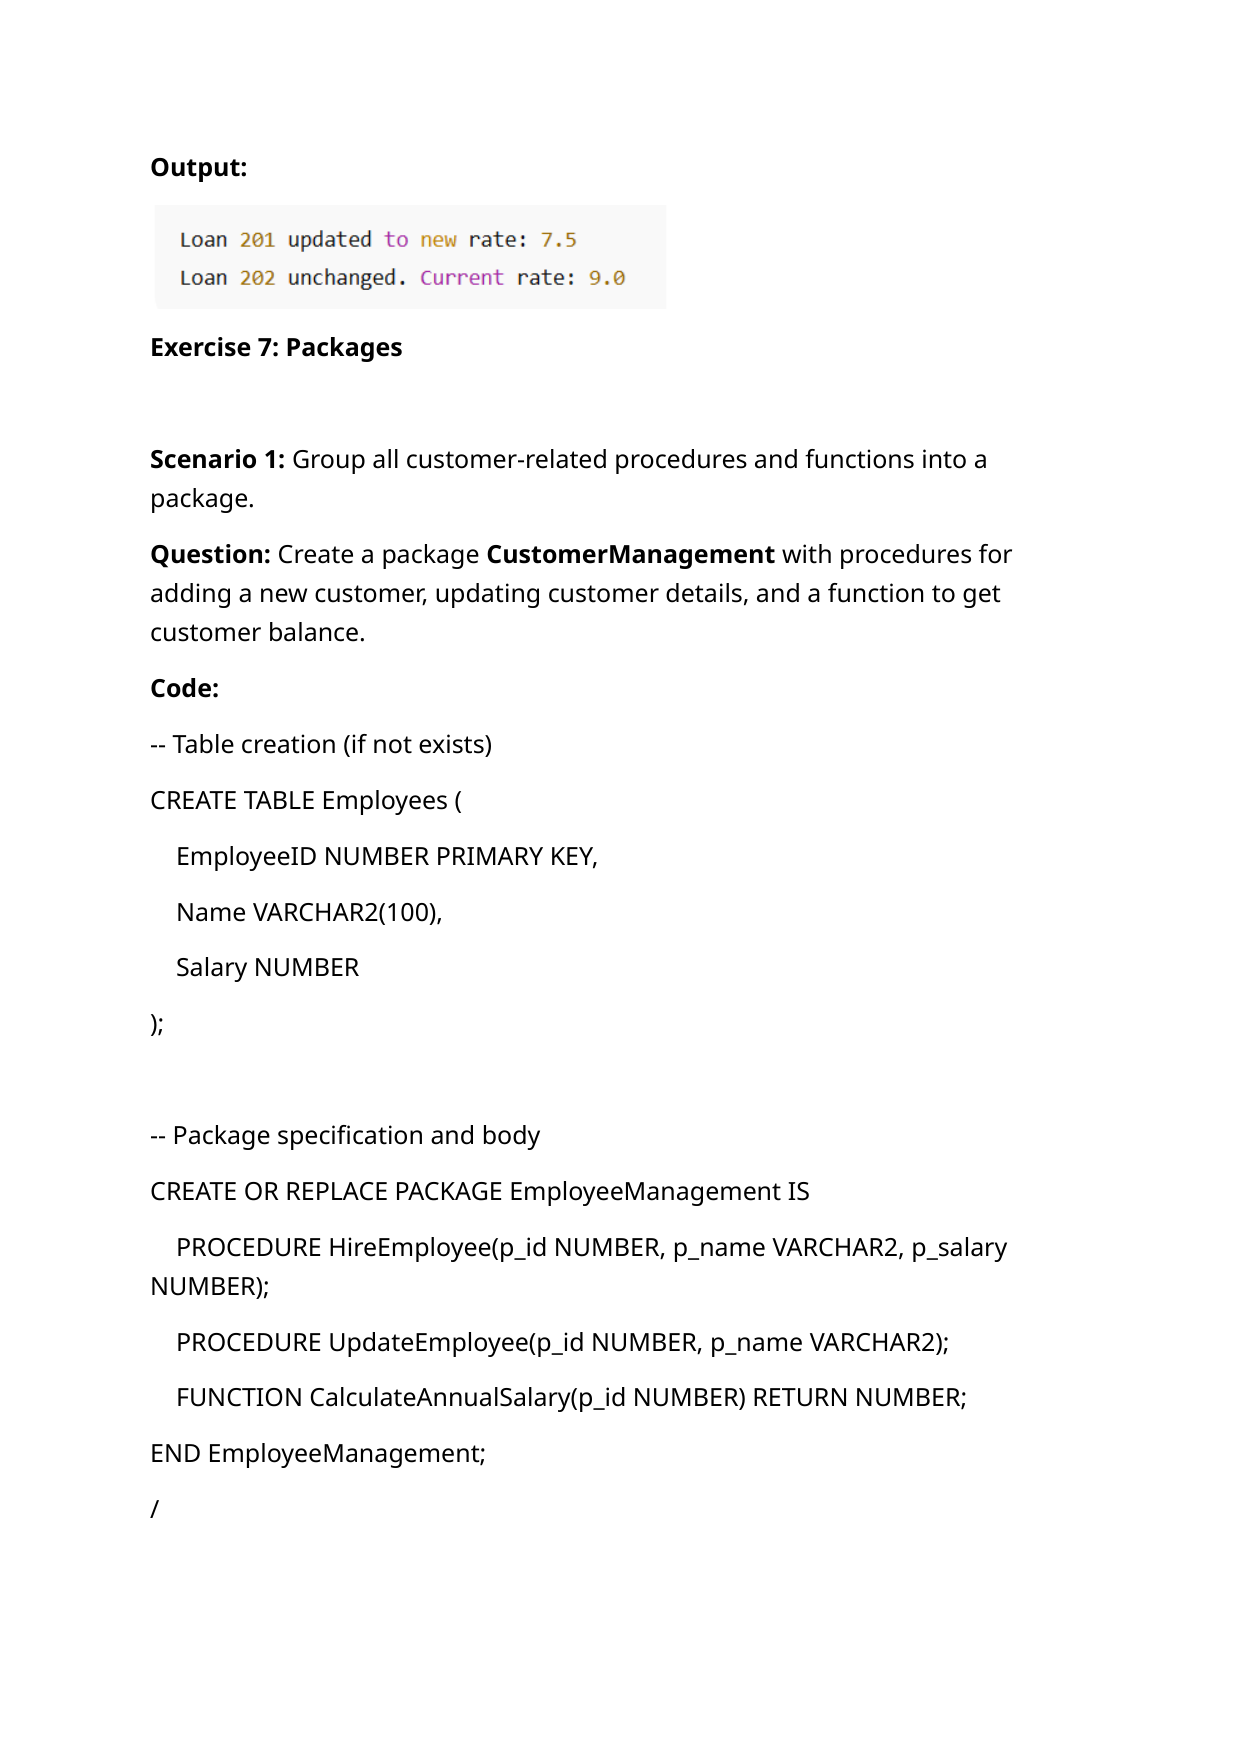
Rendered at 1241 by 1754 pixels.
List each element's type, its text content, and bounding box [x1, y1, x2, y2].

text CREATE TABLE Employees ( [150, 783, 1090, 817]
text PROCEDURE UpdateEmployee(p_id NUMBER, p_name VARCHAR2); [150, 1324, 1090, 1358]
text Output: [150, 150, 1090, 184]
text ); [150, 1006, 1090, 1040]
text Code: [150, 671, 1090, 705]
text Name VARCHAR2(100), [150, 894, 1090, 928]
text FUNCTION CalculateAnnualSalary(p_id NUMBER) RETURN NUMBER; [150, 1380, 1090, 1414]
text Scenario 1: Group all customer-related procedures and functions into a package. [150, 442, 1090, 515]
text EmployeeID NUMBER PRIMARY KEY, [150, 838, 1090, 872]
picture [150, 205, 667, 309]
text END EmployeeManagement; [150, 1436, 1090, 1470]
text PROCEDURE HireEmployee(p_id NUMBER, p_name VARCHAR2, p_salary NUMBER); [150, 1229, 1090, 1302]
text CREATE OR REPLACE PACKAGE EmployeeManagement IS [150, 1173, 1090, 1207]
text / [150, 1492, 1090, 1526]
text Question: Create a package CustomerManagement with procedures for adding a new customer, updating customer details, and a function to get customer balance. [150, 537, 1090, 649]
text Salary NUMBER [150, 950, 1090, 984]
text Exercise 7: Packages [150, 330, 1090, 364]
text -- Package specification and body [150, 1118, 1090, 1152]
text -- Table creation (if not exists) [150, 727, 1090, 761]
